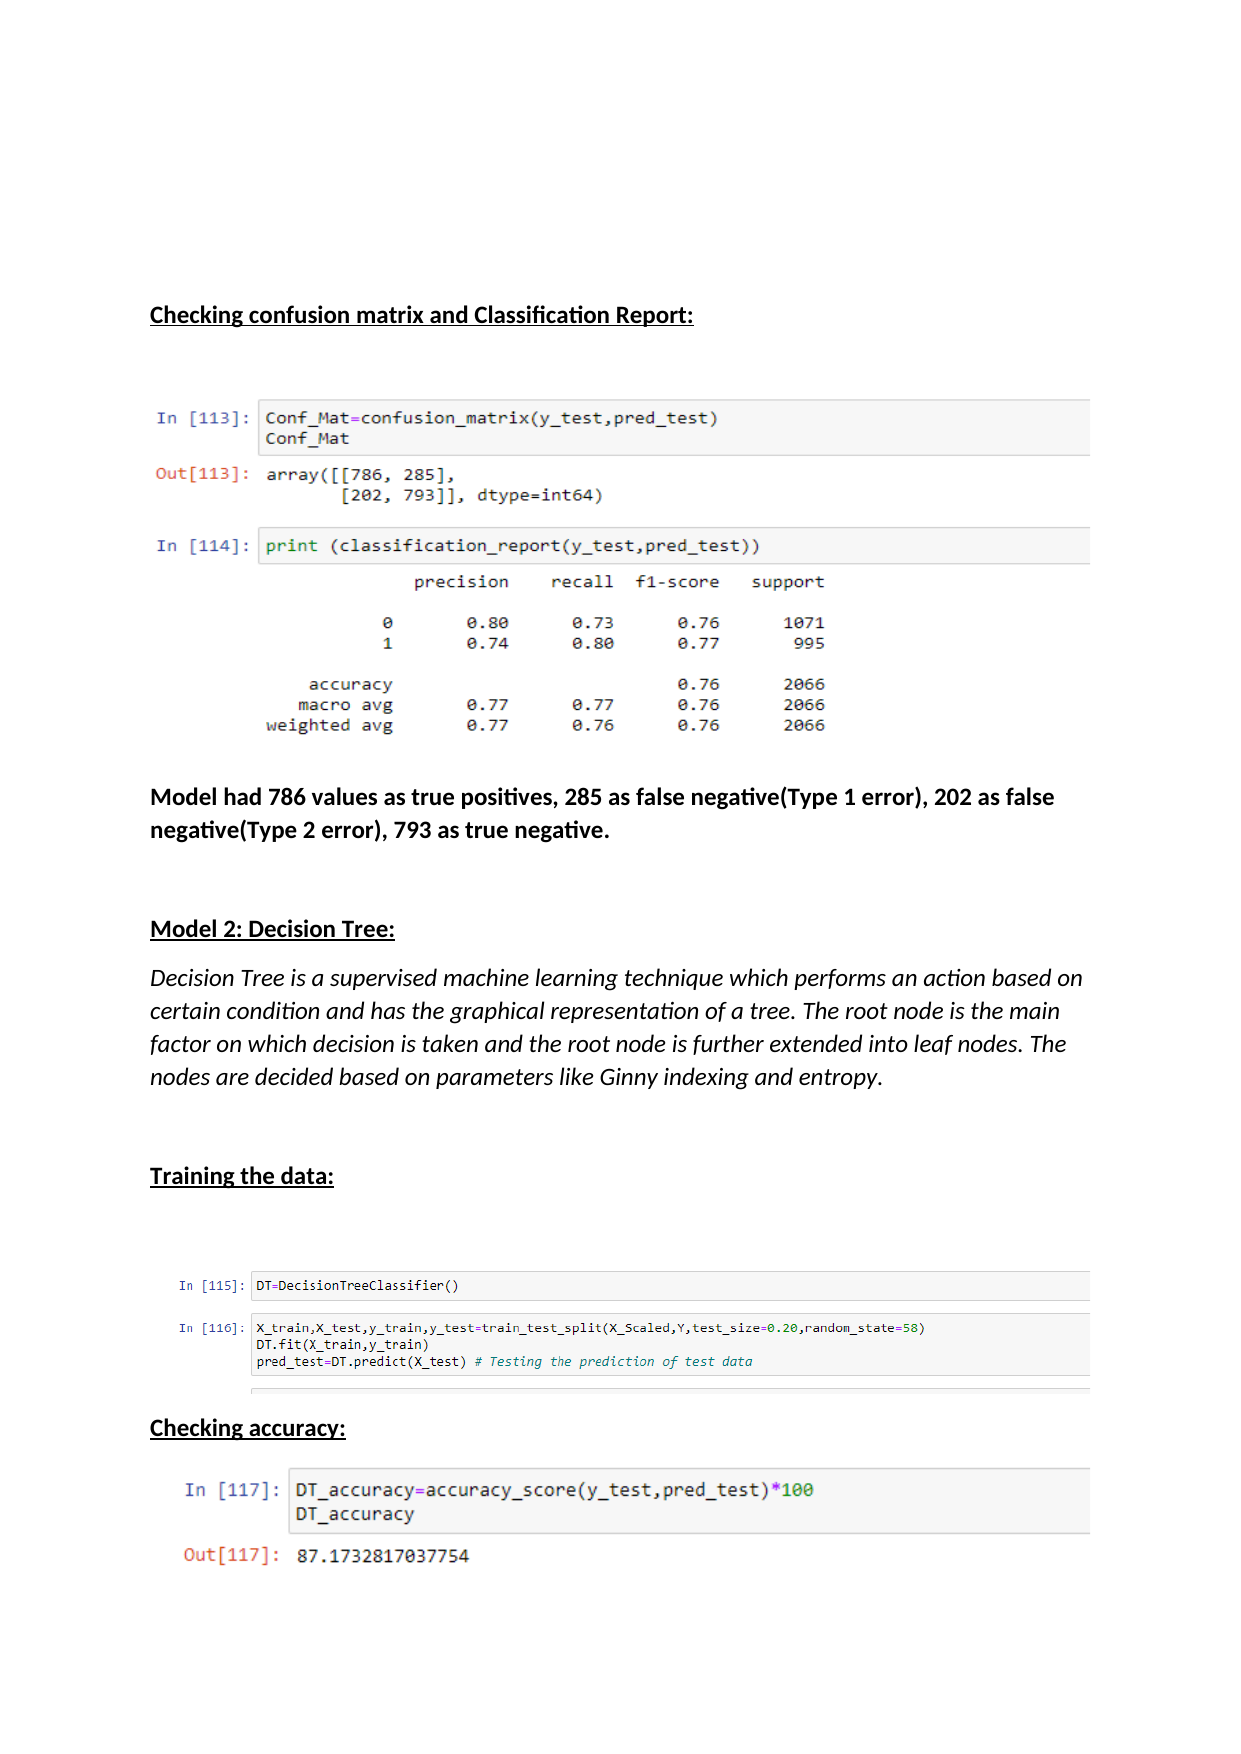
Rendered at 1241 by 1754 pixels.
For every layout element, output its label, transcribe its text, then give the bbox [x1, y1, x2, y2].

text Checking accuracy: [150, 1412, 1090, 1443]
text Decision Tree is a supervised machine learning technique which performs an action based on certain condition and has the graphical representation of a tree. The root node is the main factor on which decision is taken and the root node is further extended into leaf nodes. The nodes are decided based on parameters like Ginny indexing and entropy. [150, 962, 1090, 1092]
picture [150, 1259, 1091, 1394]
text Model had 786 values as true positives, 285 as false negative(Type 1 error), 202 as false negative(Type 2 error), 793 as true negative. [150, 781, 1090, 844]
text Training the data: [150, 1160, 1090, 1191]
text Checking confusion matrix and Classification Report: [150, 299, 1090, 329]
text Model 2: Decision Tree: [150, 913, 1090, 943]
picture [150, 397, 1091, 762]
picture [150, 1461, 1091, 1578]
